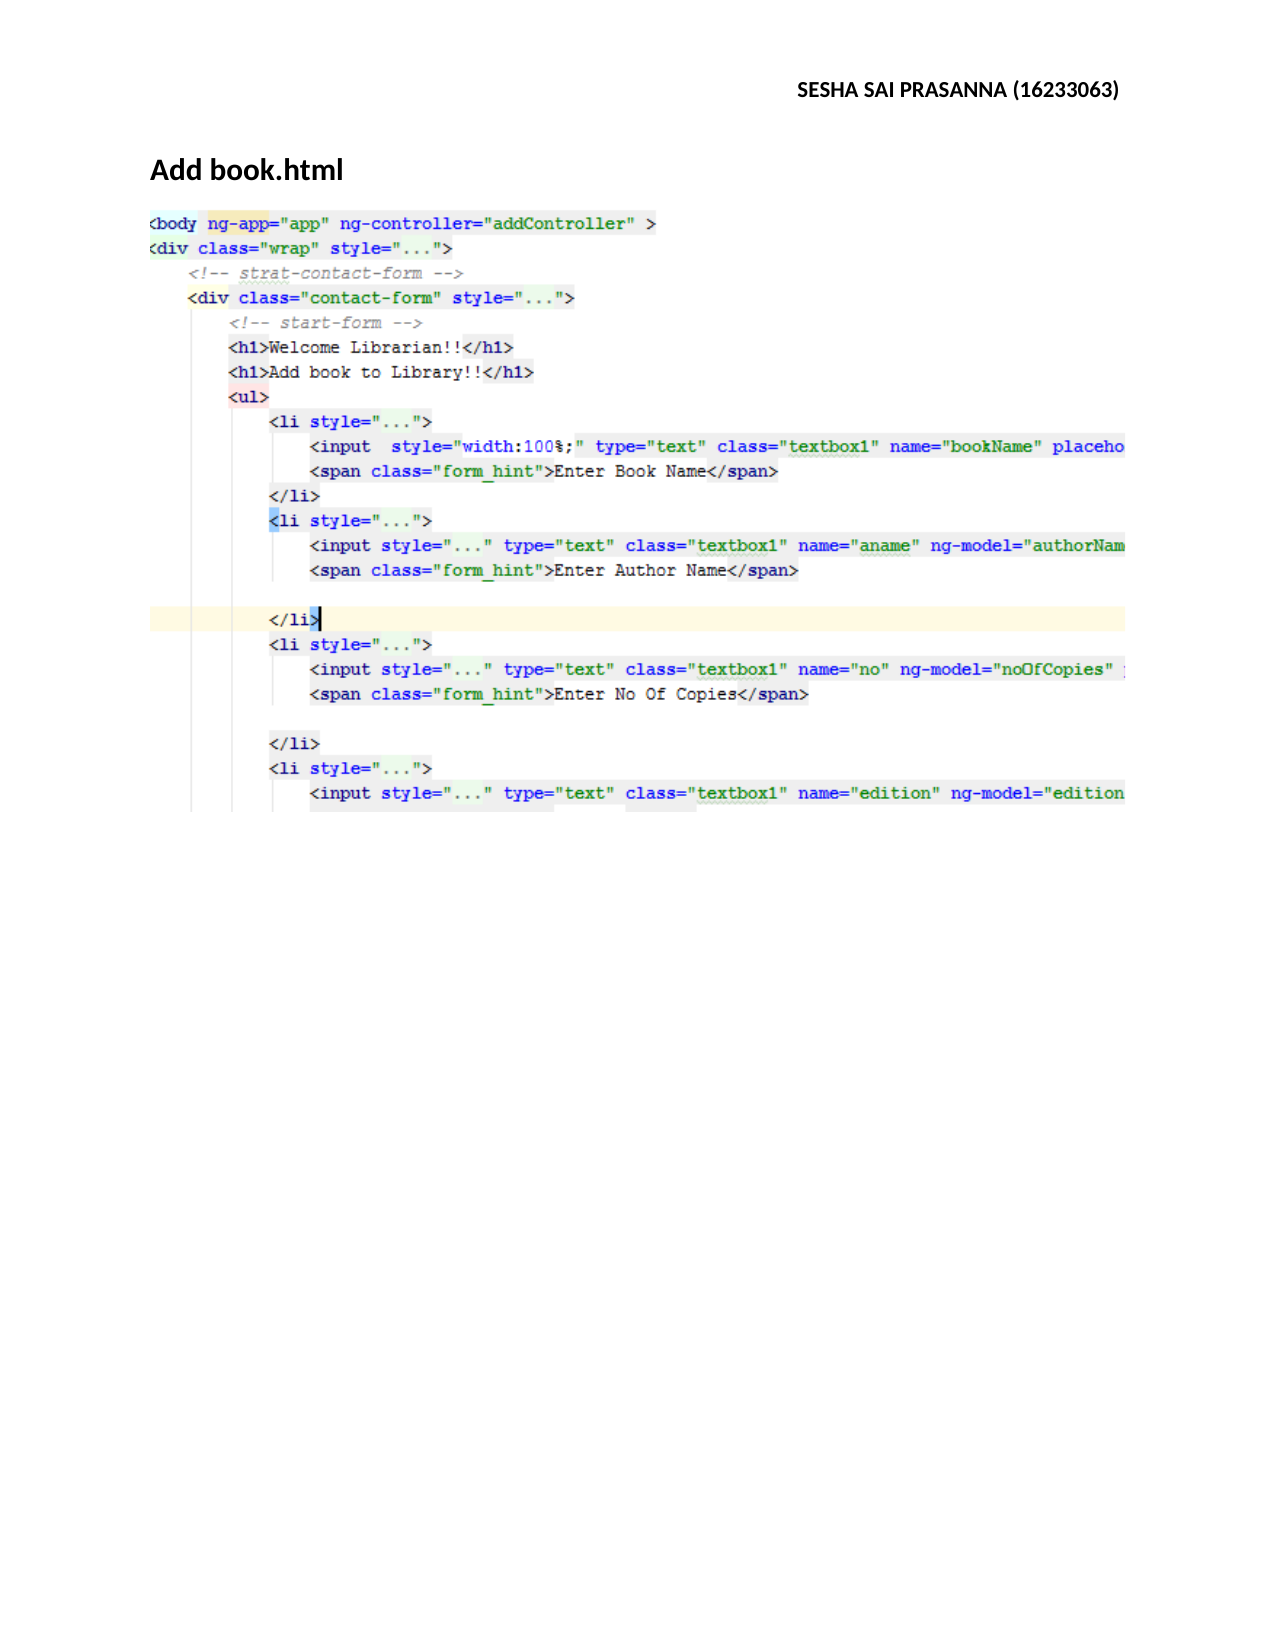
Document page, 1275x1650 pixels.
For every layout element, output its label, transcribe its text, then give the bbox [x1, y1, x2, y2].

picture [150, 207, 1125, 812]
text Add book.html [150, 150, 1125, 188]
